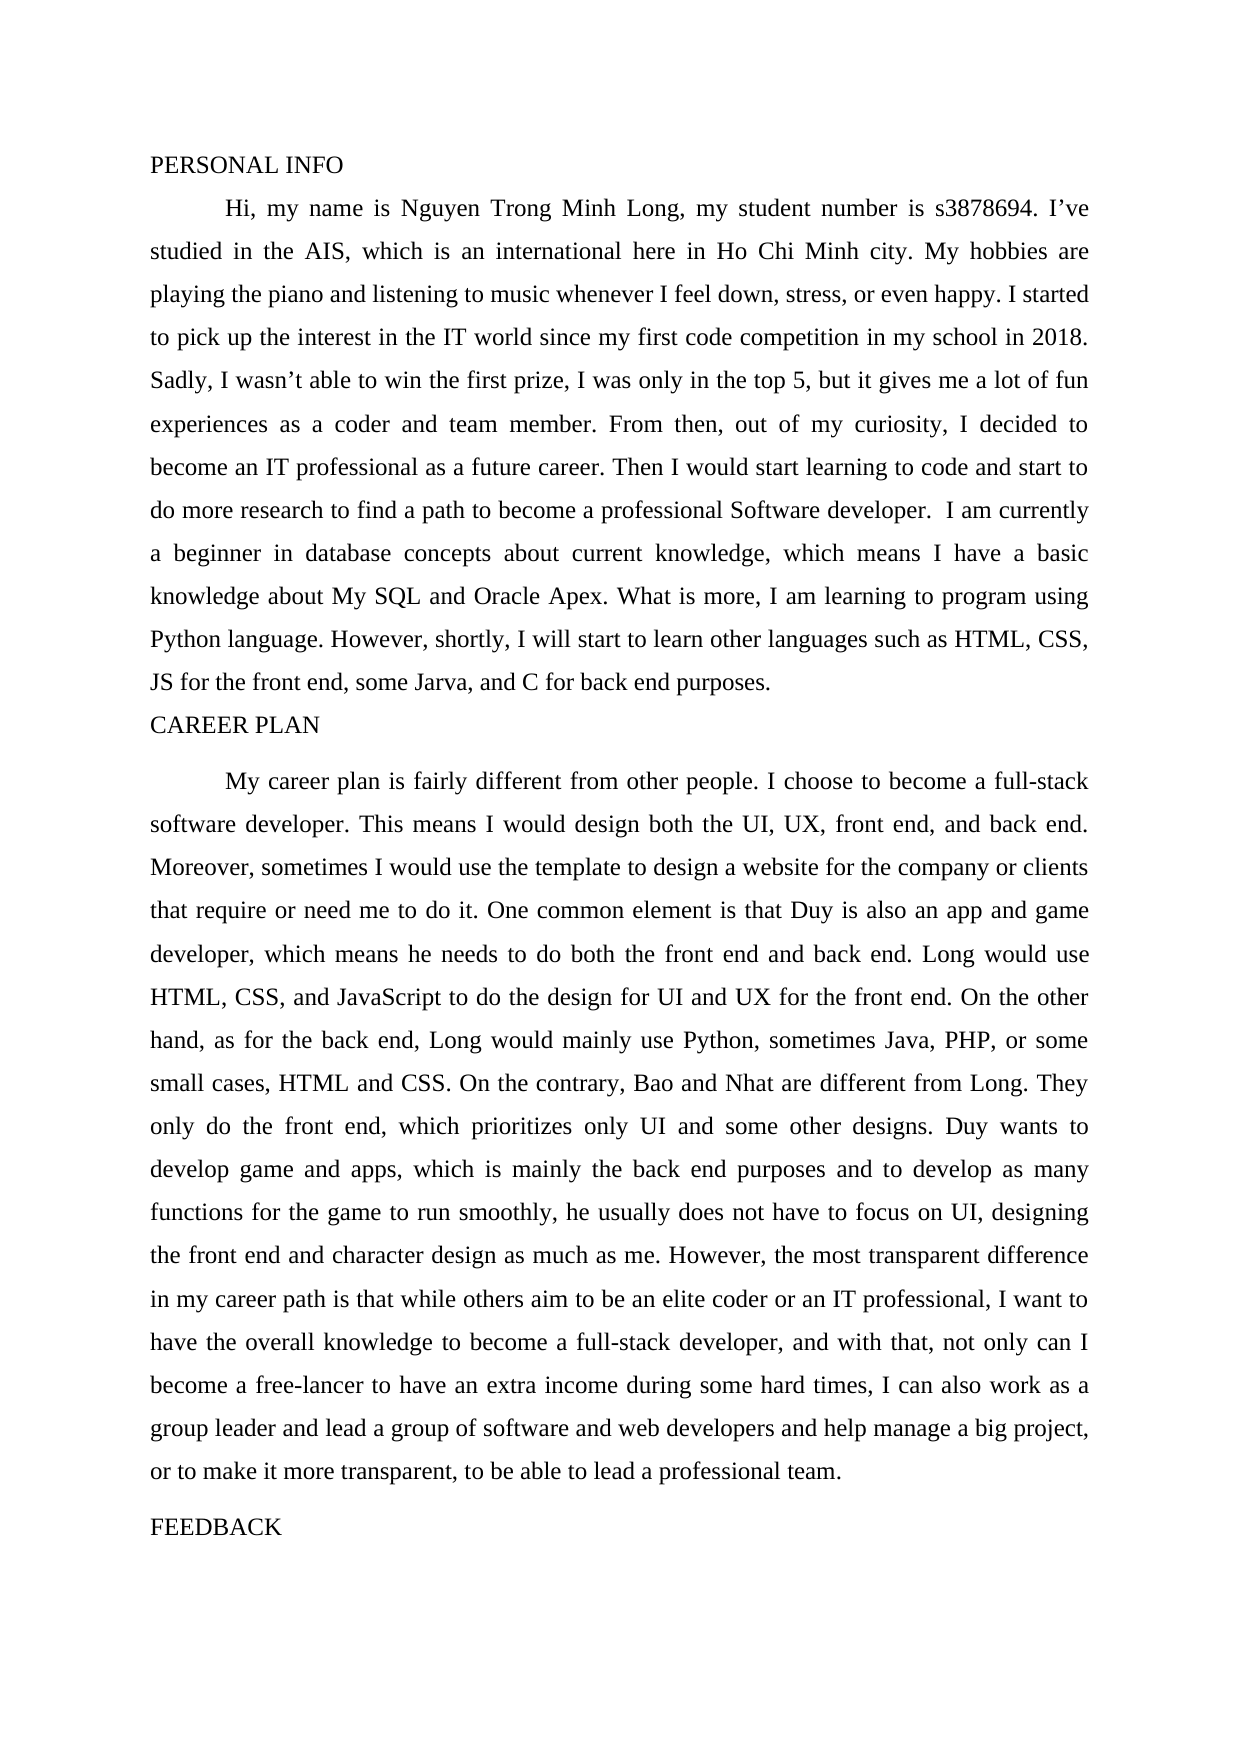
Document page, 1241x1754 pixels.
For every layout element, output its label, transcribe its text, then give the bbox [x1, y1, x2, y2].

text FEEDBACK [150, 1512, 1090, 1541]
text Hi, my name is Nguyen Trong Minh Long, my student number is s3878694. I’ve studied in the AIS, which is an international here in Ho Chi Minh city. My hobbies are playing the piano and listening to music whenever I feel down, stress, or even happy. I started to pick up the interest in the IT world since my first code competition in my school in 2018. Sadly, I wasn’t able to win the first prize, I was only in the top 5, but it gives me a lot of fun experiences as a coder and team member. From then, out of my curiosity, I decided to become an IT professional as a future career. Then I would start learning to code and start to do more research to find a path to become a professional Software developer. I am currently a beginner in database concepts about current knowledge, which means I have a basic knowledge about My SQL and Oracle Apex. What is more, I am learning to program using Python language. However, shortly, I will start to learn other languages such as HTML, CSS, JS for the front end, some Jarva, and C for back end purposes. [150, 193, 1090, 696]
text CAREER PLAN [150, 711, 1090, 739]
text My career plan is fairly different from other people. I choose to become a full-stack software developer. This means I would design both the UI, UX, front end, and back end. Moreover, sometimes I would use the template to design a website for the company or clients that require or need me to do it. One common element is that Duy is also an app and game developer, which means he needs to do both the front end and back end. Long would use HTML, CSS, and JavaScript to do the design for UI and UX for the front end. On the other hand, as for the back end, Long would mainly use Python, sometimes Java, PHP, or some small cases, HTML and CSS. On the contrary, Bao and Nhat are different from Long. They only do the front end, which prioritizes only UI and some other designs. Duy wants to develop game and apps, which is mainly the back end purposes and to develop as many functions for the game to run smoothly, he usually does not have to focus on UI, designing the front end and character design as much as me. However, the most transparent difference in my career path is that while others aim to be an elite coder or an IT professional, I want to have the overall knowledge to become a full-stack developer, and with that, not only can I become a free-lancer to have an extra income during some hard times, I can also work as a group leader and lead a group of software and web developers and help manage a big project, or to make it more transparent, to be able to lead a professional team. [150, 766, 1090, 1485]
text PERSONAL INFO [150, 150, 1090, 179]
